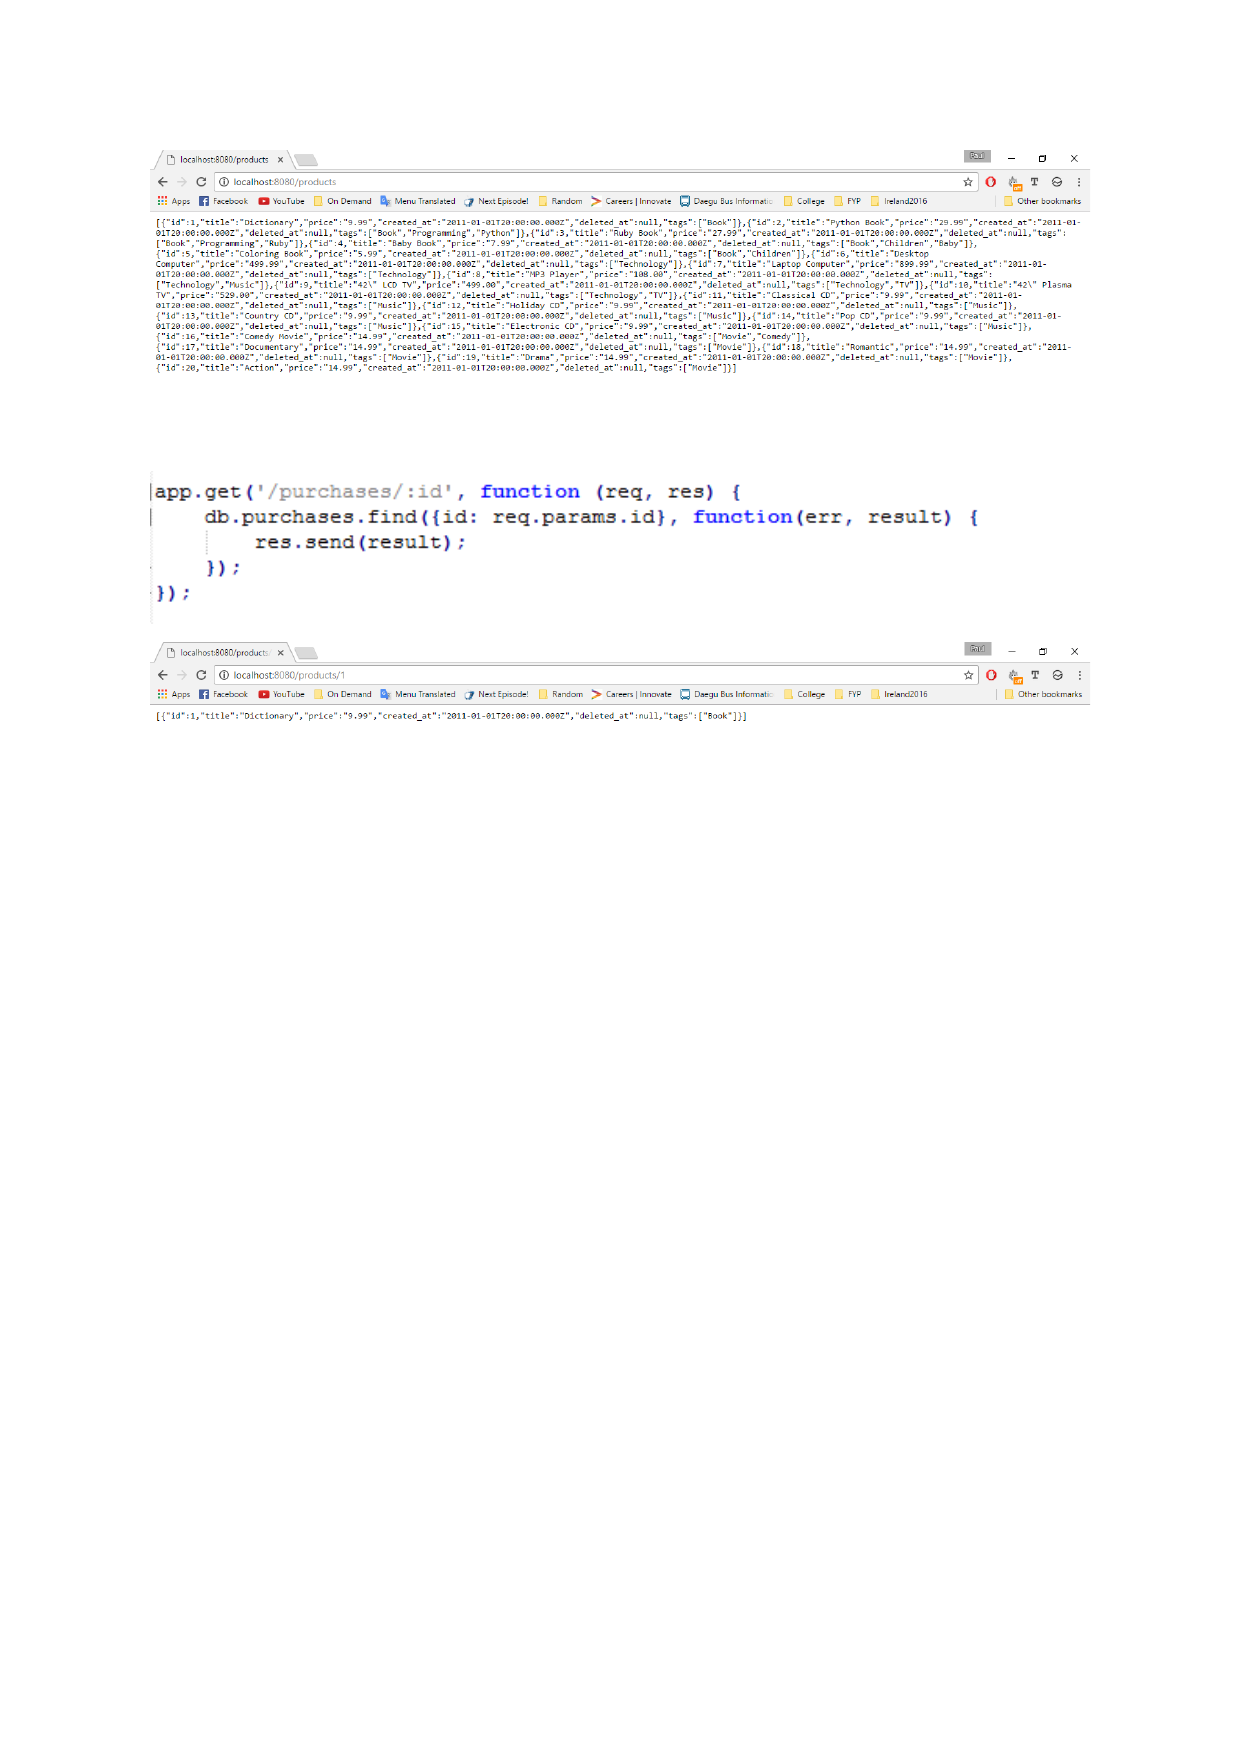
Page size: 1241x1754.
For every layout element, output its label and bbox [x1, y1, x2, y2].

picture [150, 150, 1091, 406]
picture [150, 471, 1021, 624]
picture [150, 642, 1091, 746]
